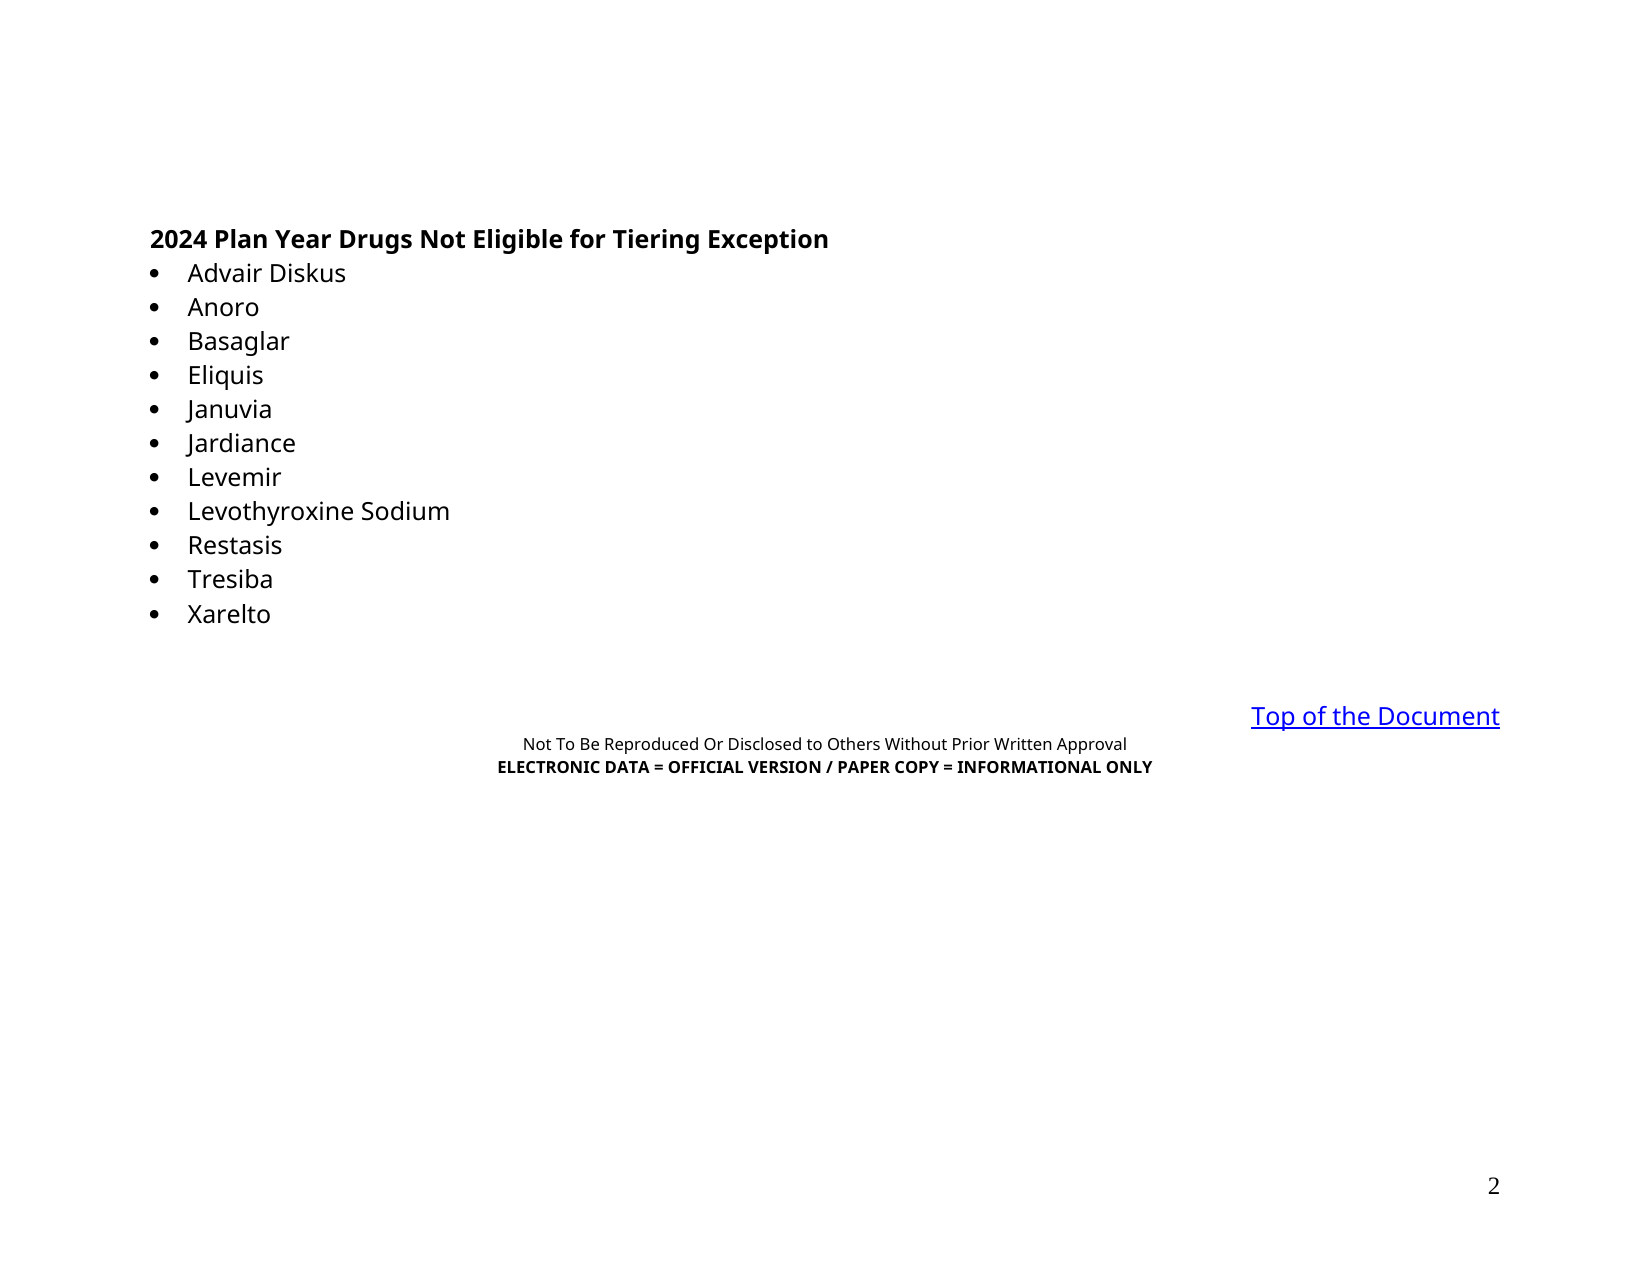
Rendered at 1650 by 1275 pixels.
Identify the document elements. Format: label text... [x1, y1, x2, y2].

list Basaglar [150, 324, 1500, 358]
list Levemir [150, 460, 1500, 494]
list Januvia [150, 392, 1500, 426]
list Levothyroxine Sodium [150, 494, 1500, 528]
text Not To Be Reproduced Or Disclosed to Others Without Prior Written Approval [150, 732, 1500, 755]
list Restasis [150, 528, 1500, 562]
list Eliquis [150, 358, 1500, 392]
text ELECTRONIC DATA = OFFICIAL VERSION / PAPER COPY = INFORMATIONAL ONLY [150, 755, 1500, 778]
text 2024 Plan Year Drugs Not Eligible for Tiering Exception [150, 222, 1500, 256]
text Top of the Document [150, 698, 1500, 732]
list Advair Diskus [150, 256, 1500, 290]
list Anoro [150, 290, 1500, 324]
list Jardiance [150, 426, 1500, 460]
list Xarelto [150, 596, 1500, 630]
list Tresiba [150, 562, 1500, 596]
